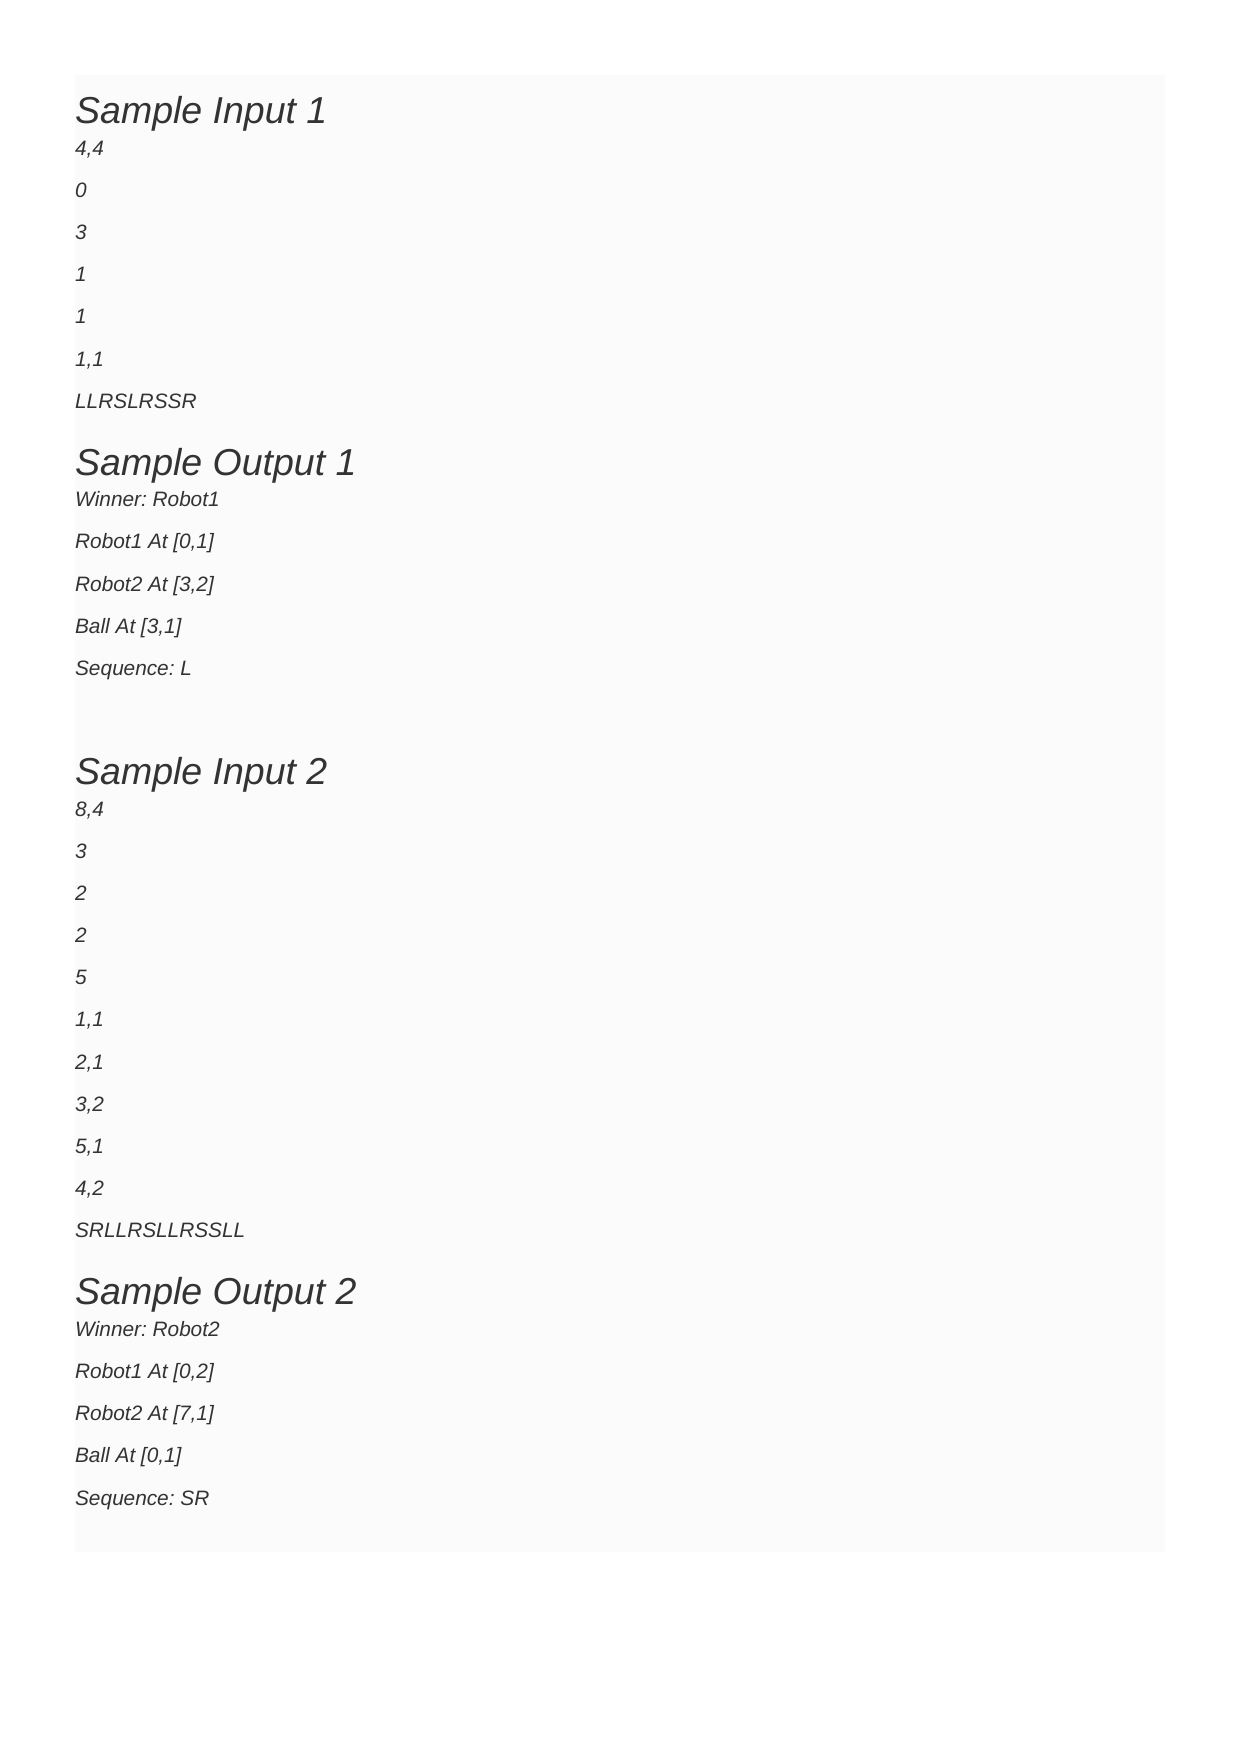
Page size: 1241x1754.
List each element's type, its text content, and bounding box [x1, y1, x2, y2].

text 2 [75, 919, 1165, 947]
text SRLLRSLLRSSLL [75, 1214, 1165, 1242]
text 1 [75, 300, 1165, 328]
text Sequence: L [75, 652, 1165, 680]
subtitle Sample Output 1 [75, 427, 1165, 483]
text 2,1 [75, 1045, 1165, 1073]
text 4,4 [75, 131, 1165, 159]
subtitle Sample Output 2 [75, 1256, 1165, 1312]
text 3,2 [75, 1087, 1165, 1116]
text 5,1 [75, 1130, 1165, 1158]
text 1,1 [75, 342, 1165, 370]
text 5 [75, 961, 1165, 989]
text 8,4 [75, 792, 1165, 820]
text Robot2 At [7,1] [75, 1397, 1165, 1425]
text Robot1 At [0,2] [75, 1355, 1165, 1383]
text Winner: Robot1 [75, 483, 1165, 511]
text 1,1 [75, 1003, 1165, 1031]
text 2 [75, 877, 1165, 905]
text LLRSLRSSR [75, 384, 1165, 412]
text Ball At [0,1] [75, 1439, 1165, 1467]
text Ball At [3,1] [75, 609, 1165, 637]
text 4,2 [75, 1172, 1165, 1200]
text 3 [75, 834, 1165, 862]
text Robot1 At [0,1] [75, 525, 1165, 553]
text Robot2 At [3,2] [75, 567, 1165, 595]
text Winner: Robot2 [75, 1312, 1165, 1341]
text 1 [75, 258, 1165, 286]
subtitle Sample Input 1 [75, 75, 1165, 131]
text Sequence: SR [75, 1481, 1165, 1509]
subtitle Sample Input 2 [75, 736, 1165, 792]
text 0 [75, 173, 1165, 202]
text 3 [75, 216, 1165, 244]
